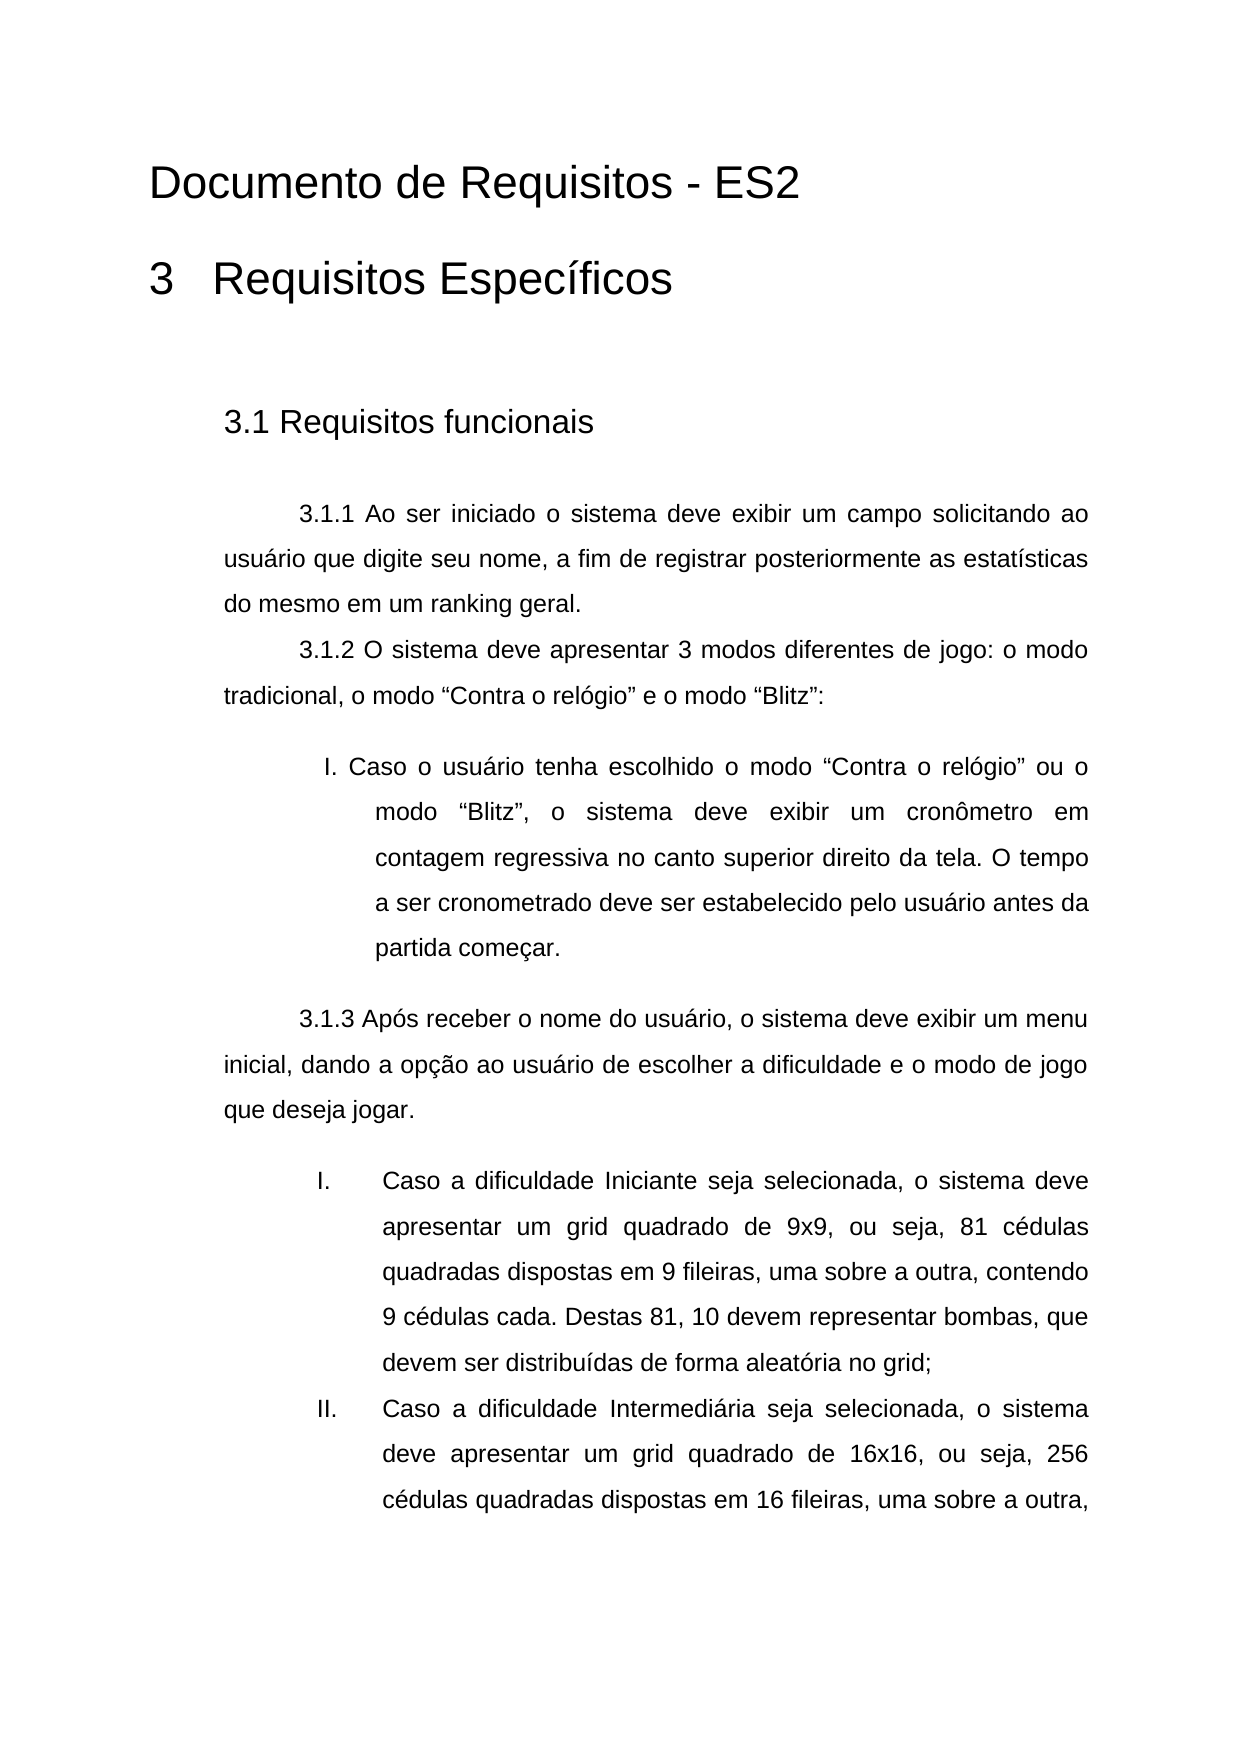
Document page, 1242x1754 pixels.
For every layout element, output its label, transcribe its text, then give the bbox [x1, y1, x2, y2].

text Documento de Requisitos - ES2 [148, 155, 1090, 208]
text 3.1.1 Ao ser iniciado o sistema deve exibir um campo solicitando ao usuário que digite seu nome, a fim de registrar posteriormente as estatísticas do mesmo em um ranking geral. [223, 499, 1090, 618]
text 3.1.2 O sistema deve apresentar 3 modos diferentes de jogo: o modo tradicional, o modo “Contra o relógio” e o modo “Blitz”: [223, 635, 1090, 709]
subtitle Requisitos funcionais [223, 402, 1089, 441]
text I. Caso o usuário tenha escolhido o modo “Contra o relógio” ou o modo “Blitz”, o sistema deve exibir um cronômetro em contagem regressiva no canto superior direito da tela. O tempo a ser cronometrado deve ser estabelecido pelo usuário antes da partida começar. [324, 752, 1090, 962]
subtitle Requisitos Específicos [148, 251, 1089, 304]
list Caso a dificuldade Iniciante seja selecionada, o sistema deve apresentar um grid quadrado de 9x9, ou seja, 81 cédulas quadradas dispostas em 9 fileiras, uma sobre a outra, contendo 9 cédulas cada. Destas 81, 10 devem representar bombas, que devem ser distribuídas de forma aleatória no grid; [317, 1166, 1090, 1377]
text 3.1.3 Após receber o nome do usuário, o sistema deve exibir um menu inicial, dando a opção ao usuário de escolher a dificuldade e o modo de jogo que deseja jogar. [223, 1004, 1090, 1124]
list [317, 1394, 1090, 1513]
